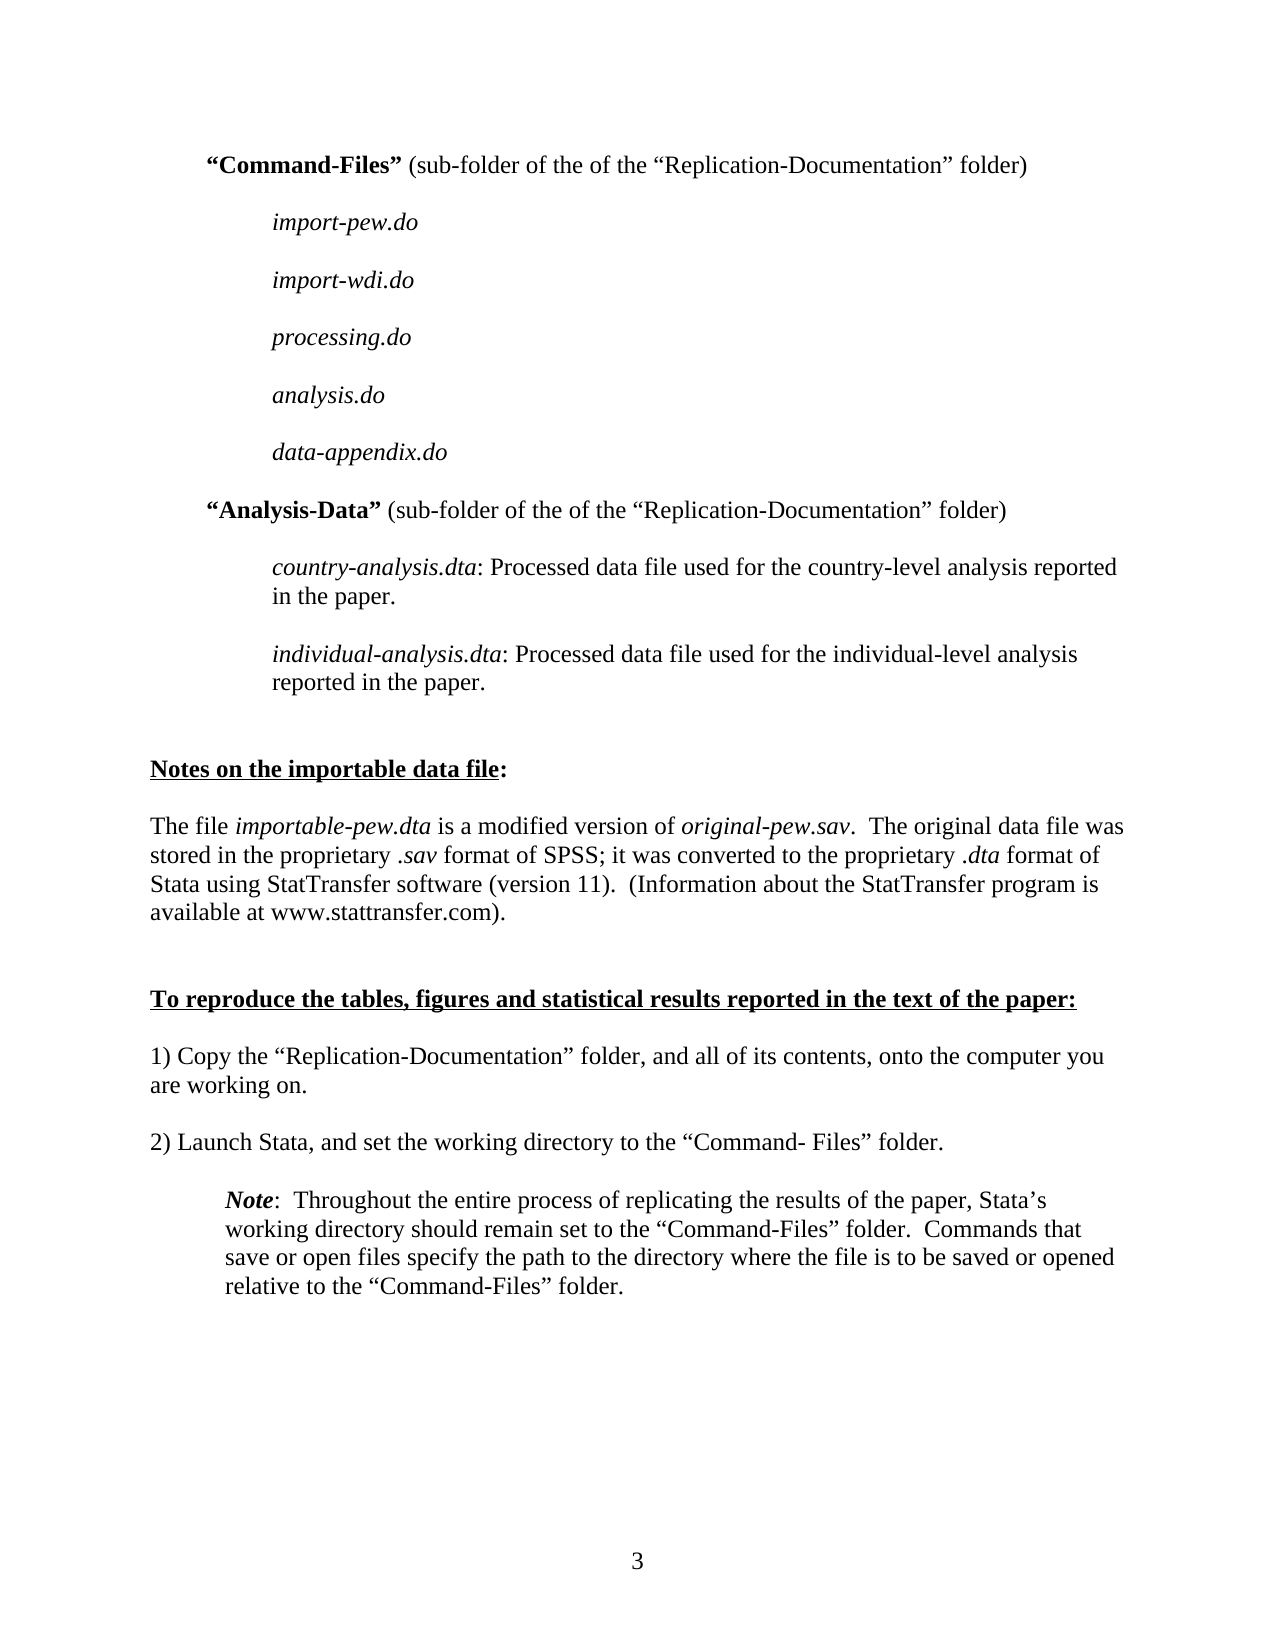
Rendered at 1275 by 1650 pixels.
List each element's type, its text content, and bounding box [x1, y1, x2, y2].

text Notes on the importable data file: [150, 754, 1125, 782]
text data-appendix.do [272, 437, 1125, 466]
text individual-analysis.dta: Processed data file used for the individual-level analysis reported in the paper. [272, 639, 1125, 696]
text “Analysis-Data” (sub-folder of the of the “Replication-Documentation” folder) [206, 495, 1125, 524]
text 1) Copy the “Replication-Documentation” folder, and all of its contents, onto the computer you are working on. [150, 1041, 1125, 1099]
text “Command-Files” (sub-folder of the of the “Replication-Documentation” folder) [206, 150, 1125, 179]
text analysis.do [272, 380, 1125, 409]
text Note: Throughout the entire process of replicating the results of the paper, Stata’s working directory should remain set to the “Command-Files” folder. Commands that save or open files specify the path to the directory where the file is to be saved or opened relative to the “Command-Files” folder. [225, 1185, 1125, 1300]
text processing.do [272, 322, 1125, 351]
text The file importable-pew.dta is a modified version of original-pew.sav. The original data file was stored in the proprietary .sav format of SPSS; it was converted to the proprietary .dta format of Stata using StatTransfer software (version 11). (Information about the StatTransfer program is available at www.stattransfer.com). [150, 811, 1125, 926]
text import-pew.do [272, 207, 1125, 236]
text country-analysis.dta: Processed data file used for the country-level analysis reported in the paper. [272, 552, 1125, 610]
text 2) Launch Stata, and set the working directory to the “Command- Files” folder. [150, 1127, 1125, 1156]
text import-wdi.do [272, 265, 1125, 294]
text To reproduce the tables, figures and statistical results reported in the text of the paper: [150, 984, 1125, 1012]
